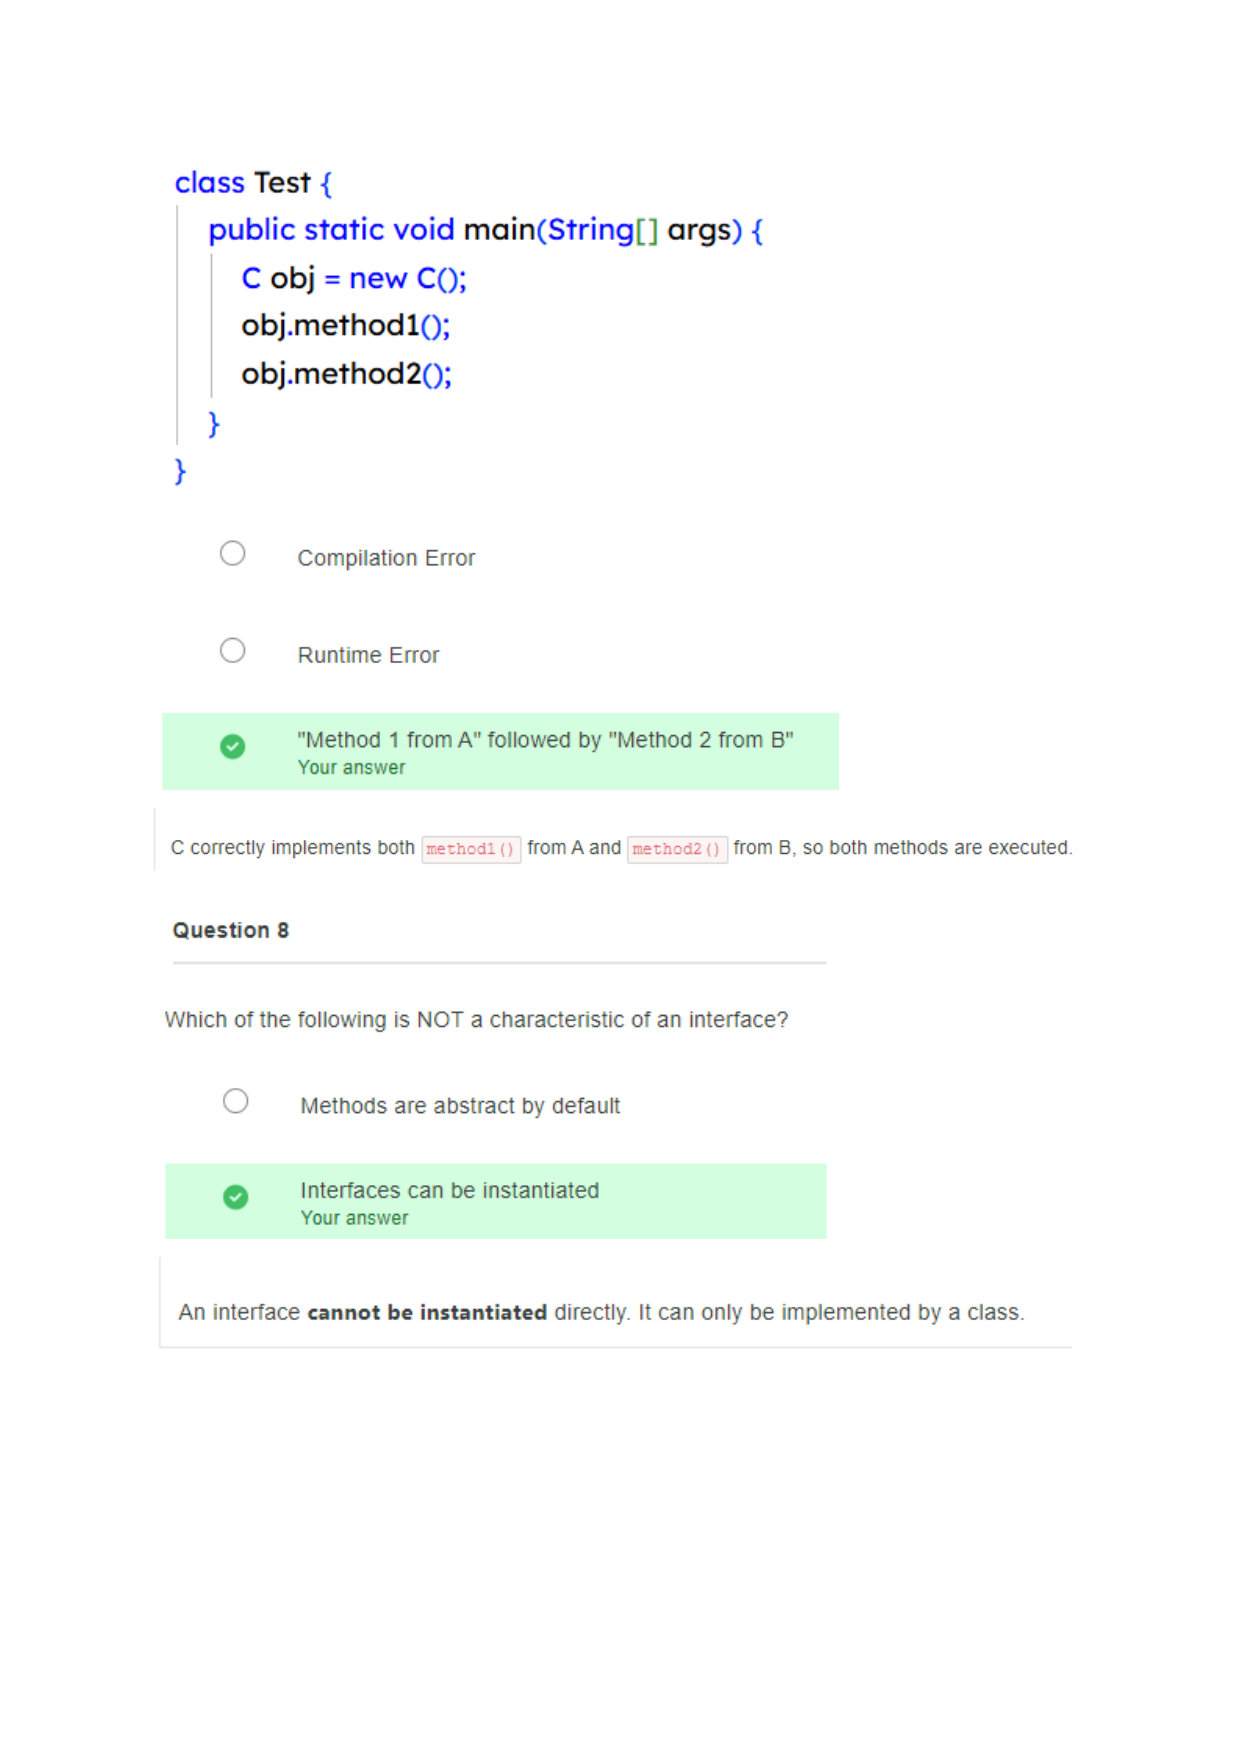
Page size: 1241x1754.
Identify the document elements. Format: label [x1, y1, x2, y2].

picture [150, 808, 1091, 871]
picture [150, 1257, 1072, 1350]
picture [150, 150, 840, 790]
picture [150, 888, 827, 1239]
